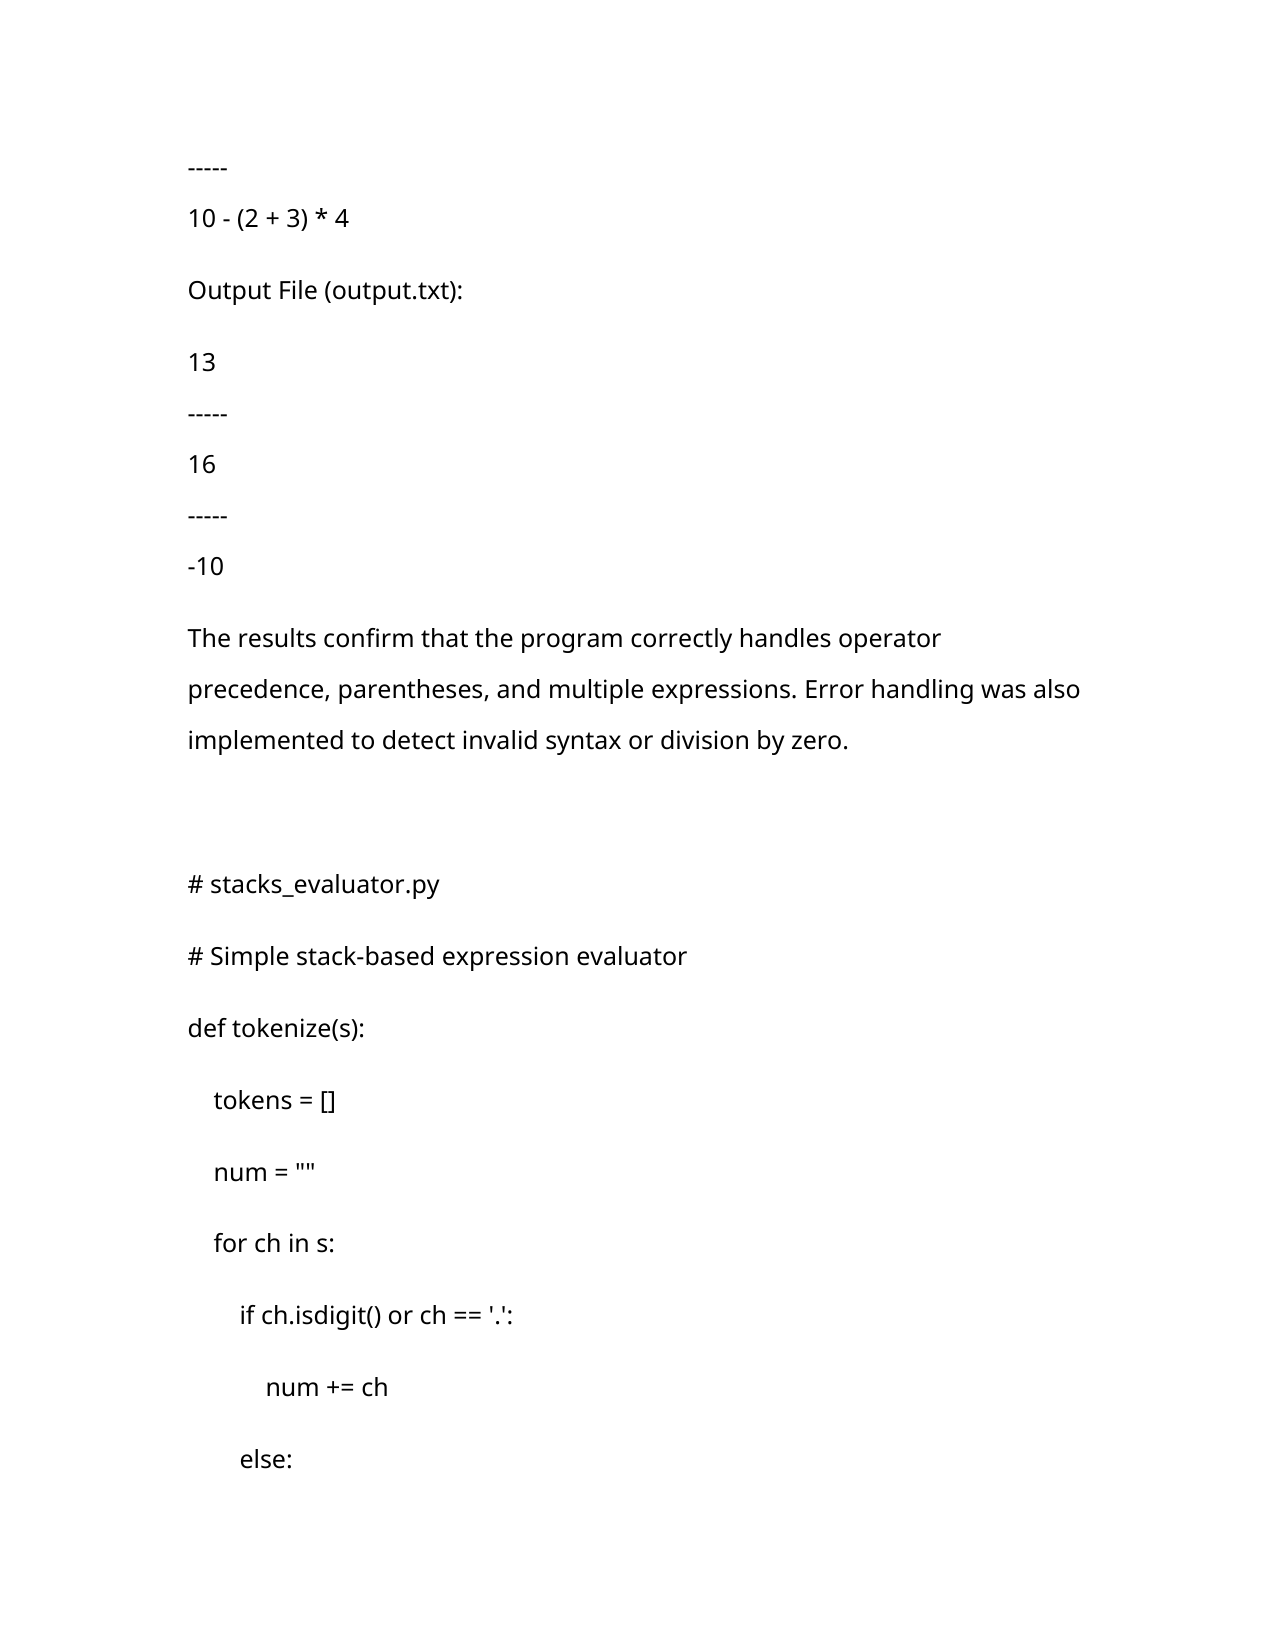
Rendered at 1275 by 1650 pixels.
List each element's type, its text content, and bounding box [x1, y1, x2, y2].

text Output File (output.txt): [187, 273, 1087, 307]
text 13 ----- 16 ----- -10 [187, 345, 1087, 583]
text The results confirm that the program correctly handles operator precedence, parentheses, and multiple expressions. Error handling was also implemented to detect invalid syntax or division by zero. [187, 621, 1087, 757]
text else: [187, 1442, 1087, 1476]
text tokens = [] [187, 1082, 1087, 1116]
text for ch in s: [187, 1226, 1087, 1260]
text if ch.isdigit() or ch == '.': [187, 1298, 1087, 1332]
text num = "" [187, 1154, 1087, 1188]
text # Simple stack-based expression evaluator [187, 938, 1087, 973]
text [187, 150, 1087, 235]
text # stacks_evaluator.py [187, 867, 1087, 901]
text def tokenize(s): [187, 1010, 1087, 1044]
text num += ch [187, 1370, 1087, 1404]
